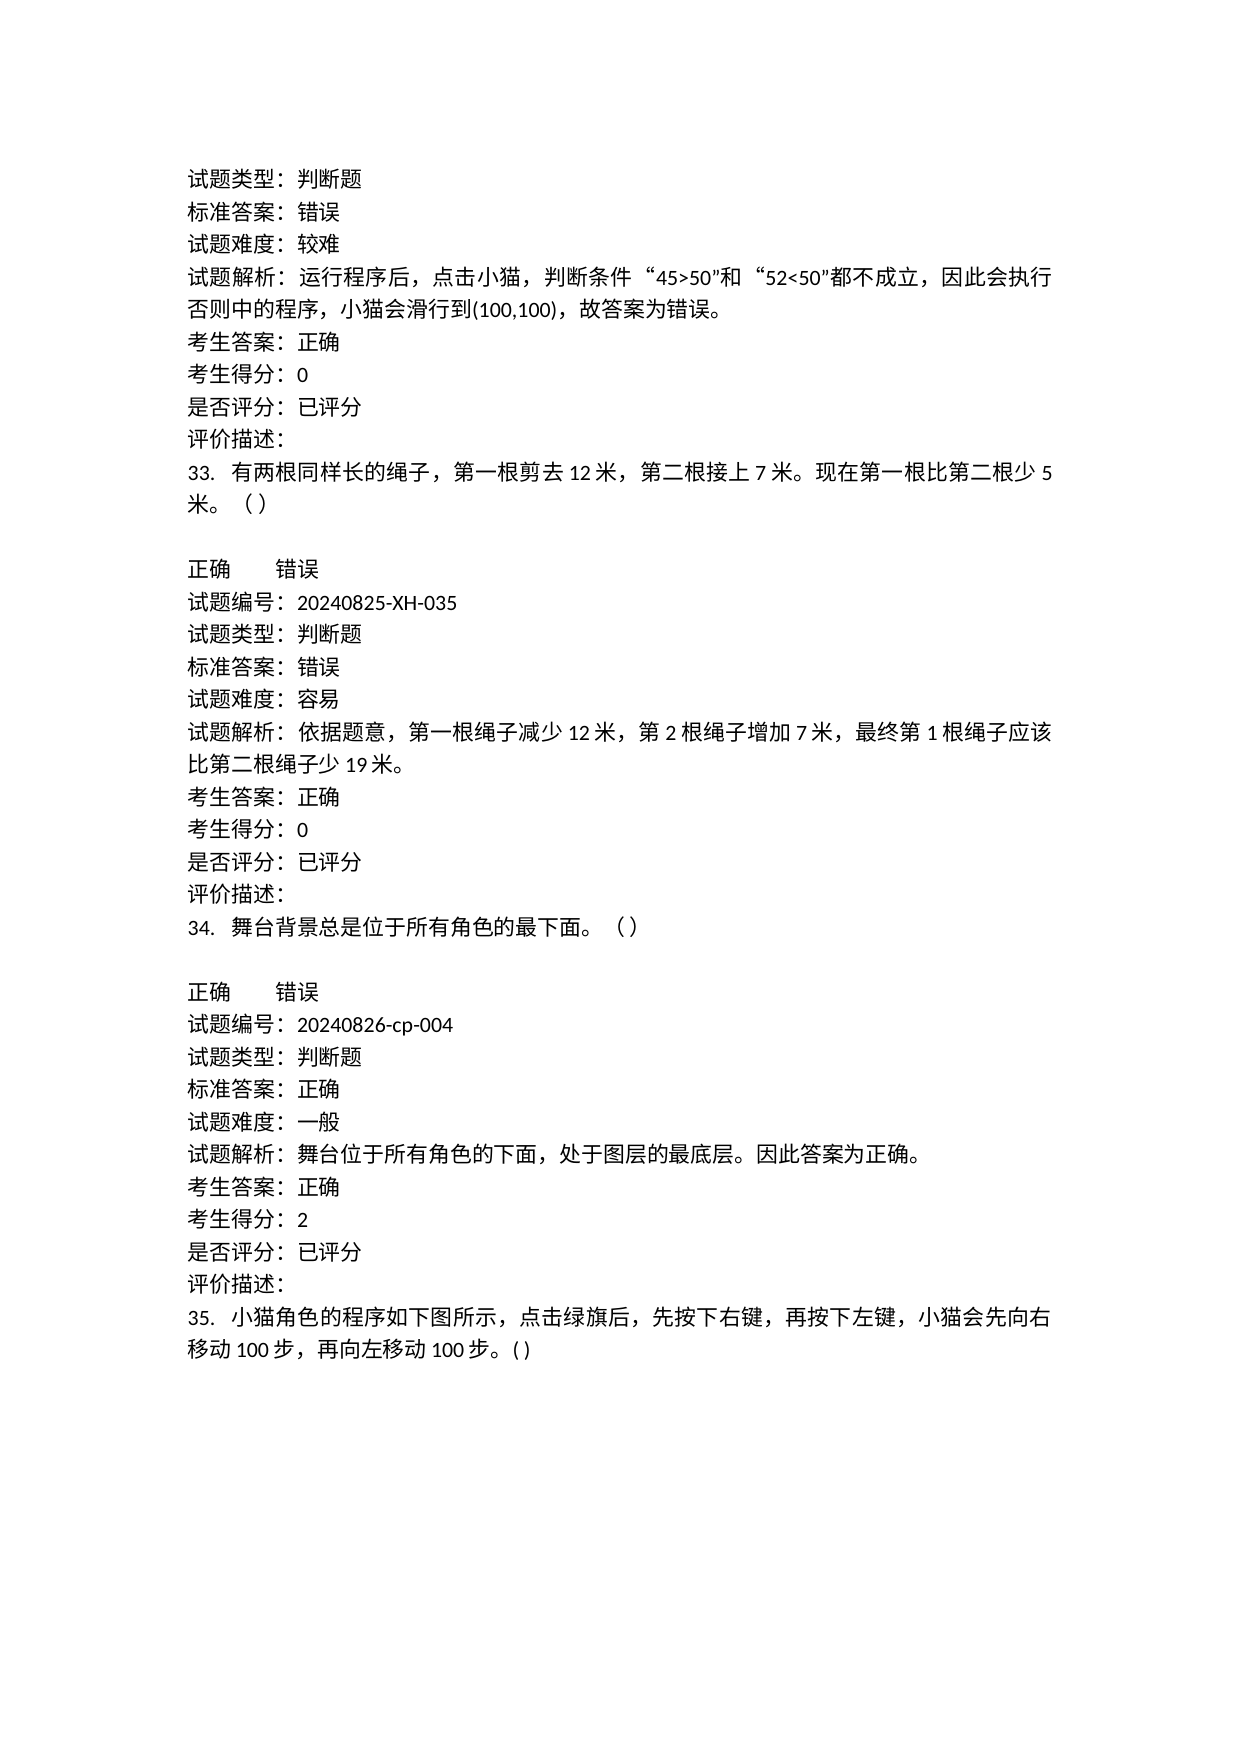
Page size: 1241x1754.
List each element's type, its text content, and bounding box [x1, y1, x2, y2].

text 试题编号：20240825-XH-035 [187, 584, 1053, 617]
text 正确 错误 [187, 552, 1053, 584]
text 评价描述： [187, 1267, 1053, 1299]
text 考生答案：正确 [187, 779, 1053, 812]
text 标准答案：错误 [187, 649, 1053, 682]
text 正确 错误 [187, 974, 1053, 1007]
text 试题类型：判断题 [187, 1039, 1053, 1072]
text 试题解析：舞台位于所有角色的下面，处于图层的最底层。因此答案为正确。 [187, 1137, 1053, 1169]
text 35. 小猫角色的程序如下图所示，点击绿旗后，先按下右键，再按下左键，小猫会先向右移动100步，再向左移动100步。( ) [187, 1299, 1053, 1364]
text 标准答案：错误 [187, 194, 1053, 227]
text 评价描述： [187, 422, 1053, 454]
text 是否评分：已评分 [187, 1234, 1053, 1267]
text 试题解析：运行程序后，点击小猫，判断条件“45>50”和“52<50”都不成立，因此会执行否则中的程序，小猫会滑行到(100,100)，故答案为错误。 [187, 259, 1053, 324]
text 评价描述： [187, 877, 1053, 909]
text 考生答案：正确 [187, 1169, 1053, 1202]
text 考生答案：正确 [187, 324, 1053, 357]
text 标准答案：正确 [187, 1072, 1053, 1104]
text 考生得分：0 [187, 812, 1053, 844]
text 试题难度：容易 [187, 682, 1053, 714]
text 34. 舞台背景总是位于所有角色的最下面。（ ） [187, 909, 1053, 942]
text 是否评分：已评分 [187, 844, 1053, 877]
text 考生得分：0 [187, 357, 1053, 389]
text 试题难度：一般 [187, 1104, 1053, 1137]
text 33. 有两根同样长的绳子，第一根剪去12米，第二根接上7米。现在第一根比第二根少5米。（ ） [187, 454, 1053, 519]
text 试题类型：判断题 [187, 162, 1053, 194]
text 试题难度：较难 [187, 227, 1053, 259]
text 试题解析：依据题意，第一根绳子减少12米，第2根绳子增加7米，最终第1根绳子应该比第二根绳子少19米。 [187, 714, 1053, 779]
text 考生得分：2 [187, 1202, 1053, 1234]
text 试题类型：判断题 [187, 617, 1053, 649]
text 是否评分：已评分 [187, 389, 1053, 422]
text 试题编号：20240826-cp-004 [187, 1007, 1053, 1039]
